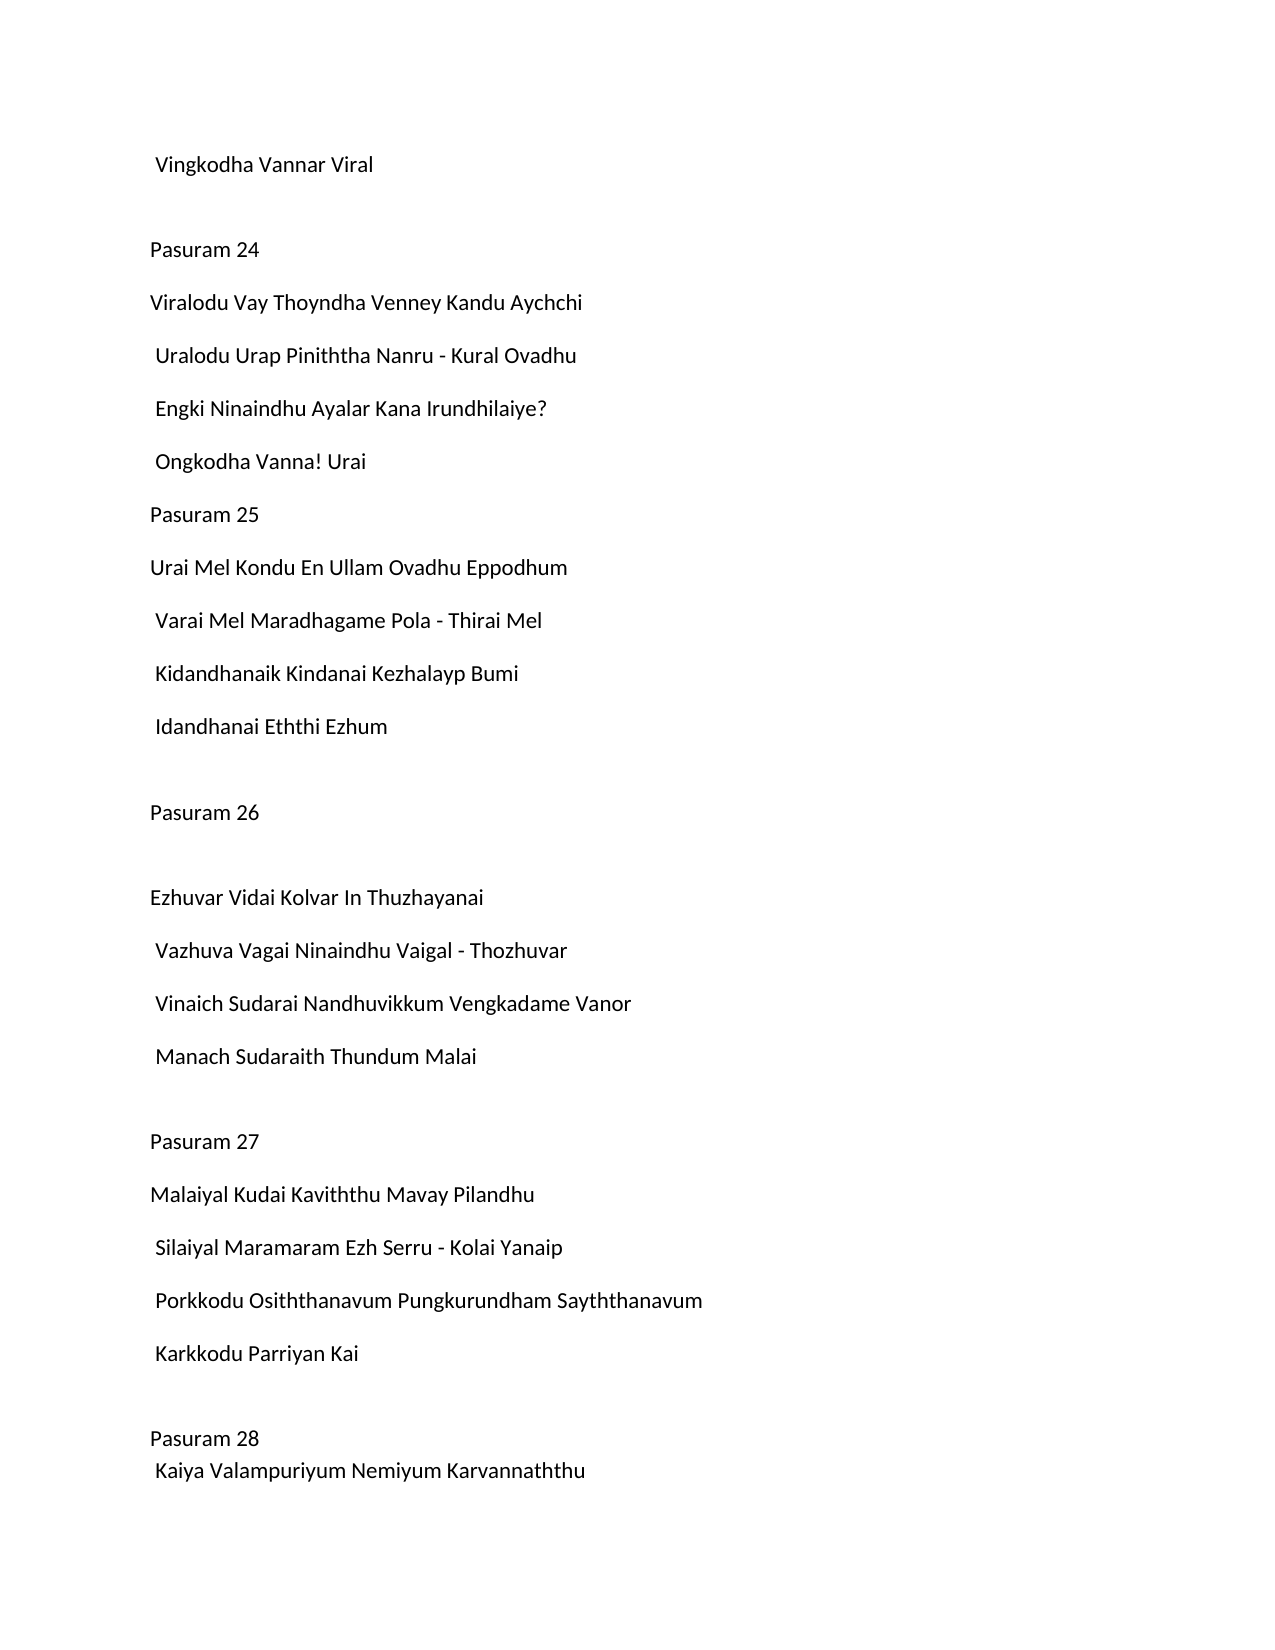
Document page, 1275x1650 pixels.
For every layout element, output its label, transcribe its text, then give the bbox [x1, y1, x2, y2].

text Kidandhanaik Kindanai Kezhalayp Bumi [150, 659, 1125, 687]
text Pasuram 28 Kaiya Valampuriyum Nemiyum Karvannaththu [150, 1424, 1125, 1484]
text Ezhuvar Vidai Kolvar In Thuzhayanai [150, 883, 1125, 911]
text Uralodu Urap Piniththa Nanru - Kural Ovadhu [150, 341, 1125, 369]
text Viralodu Vay Thoyndha Venney Kandu Aychchi [150, 288, 1125, 316]
text Malaiyal Kudai Kaviththu Mavay Pilandhu [150, 1180, 1125, 1208]
text Porkkodu Osiththanavum Pungkurundham Sayththanavum [150, 1286, 1125, 1314]
text Manach Sudaraith Thundum Malai [150, 1042, 1125, 1102]
text Karkkodu Parriyan Kai [150, 1339, 1125, 1399]
text Vinaich Sudarai Nandhuvikkum Vengkadame Vanor [150, 989, 1125, 1017]
text Ongkodha Vanna! Urai [150, 447, 1125, 475]
text Varai Mel Maradhagame Pola - Thirai Mel [150, 606, 1125, 634]
text Pasuram 27 [150, 1127, 1125, 1155]
text Vazhuva Vagai Ninaindhu Vaigal - Thozhuvar [150, 936, 1125, 964]
text Idandhanai Eththi Ezhum [150, 712, 1125, 773]
text Pasuram 24 [150, 235, 1125, 263]
text Vingkodha Vannar Viral [150, 150, 1125, 210]
text Pasuram 25 [150, 500, 1125, 528]
text Pasuram 26 [150, 798, 1125, 858]
text Engki Ninaindhu Ayalar Kana Irundhilaiye? [150, 394, 1125, 422]
text Urai Mel Kondu En Ullam Ovadhu Eppodhum [150, 553, 1125, 581]
text Silaiyal Maramaram Ezh Serru - Kolai Yanaip [150, 1233, 1125, 1261]
